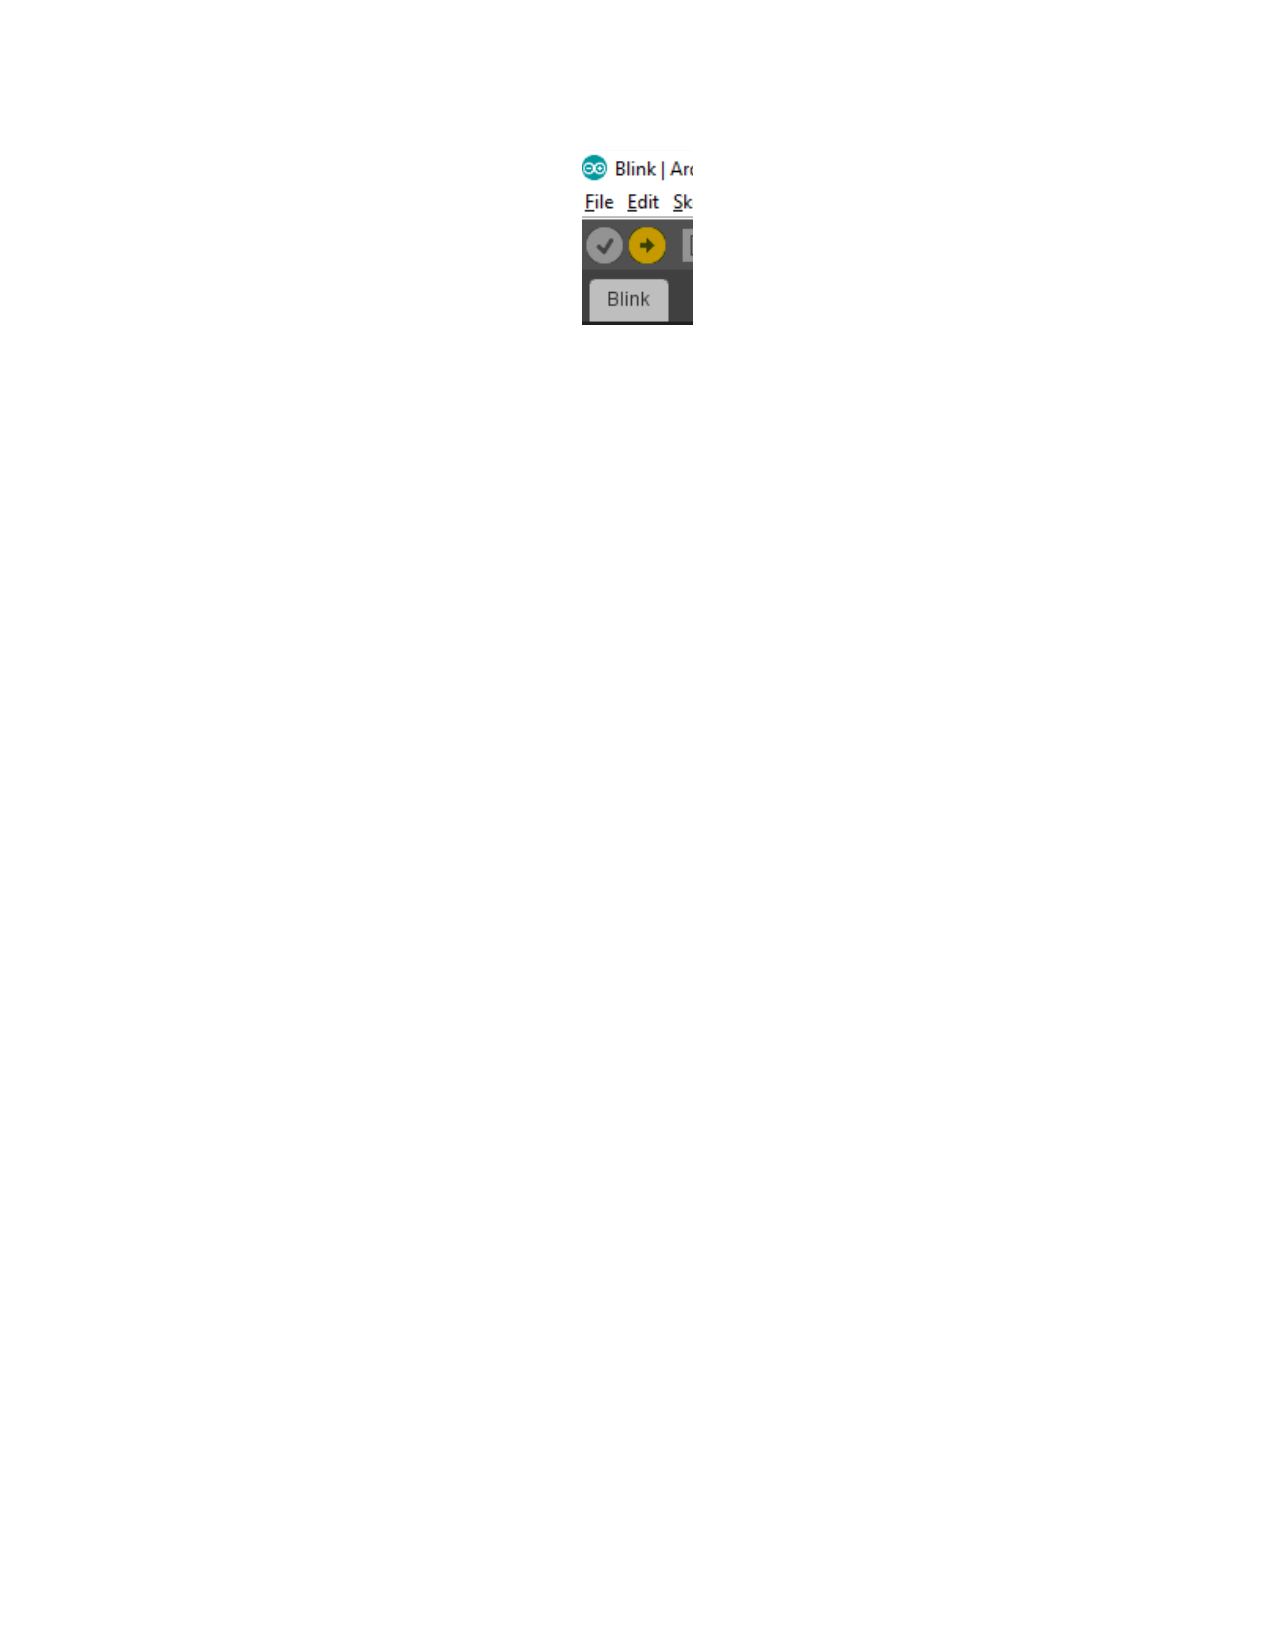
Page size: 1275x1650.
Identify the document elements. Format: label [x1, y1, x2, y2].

picture [582, 150, 693, 325]
